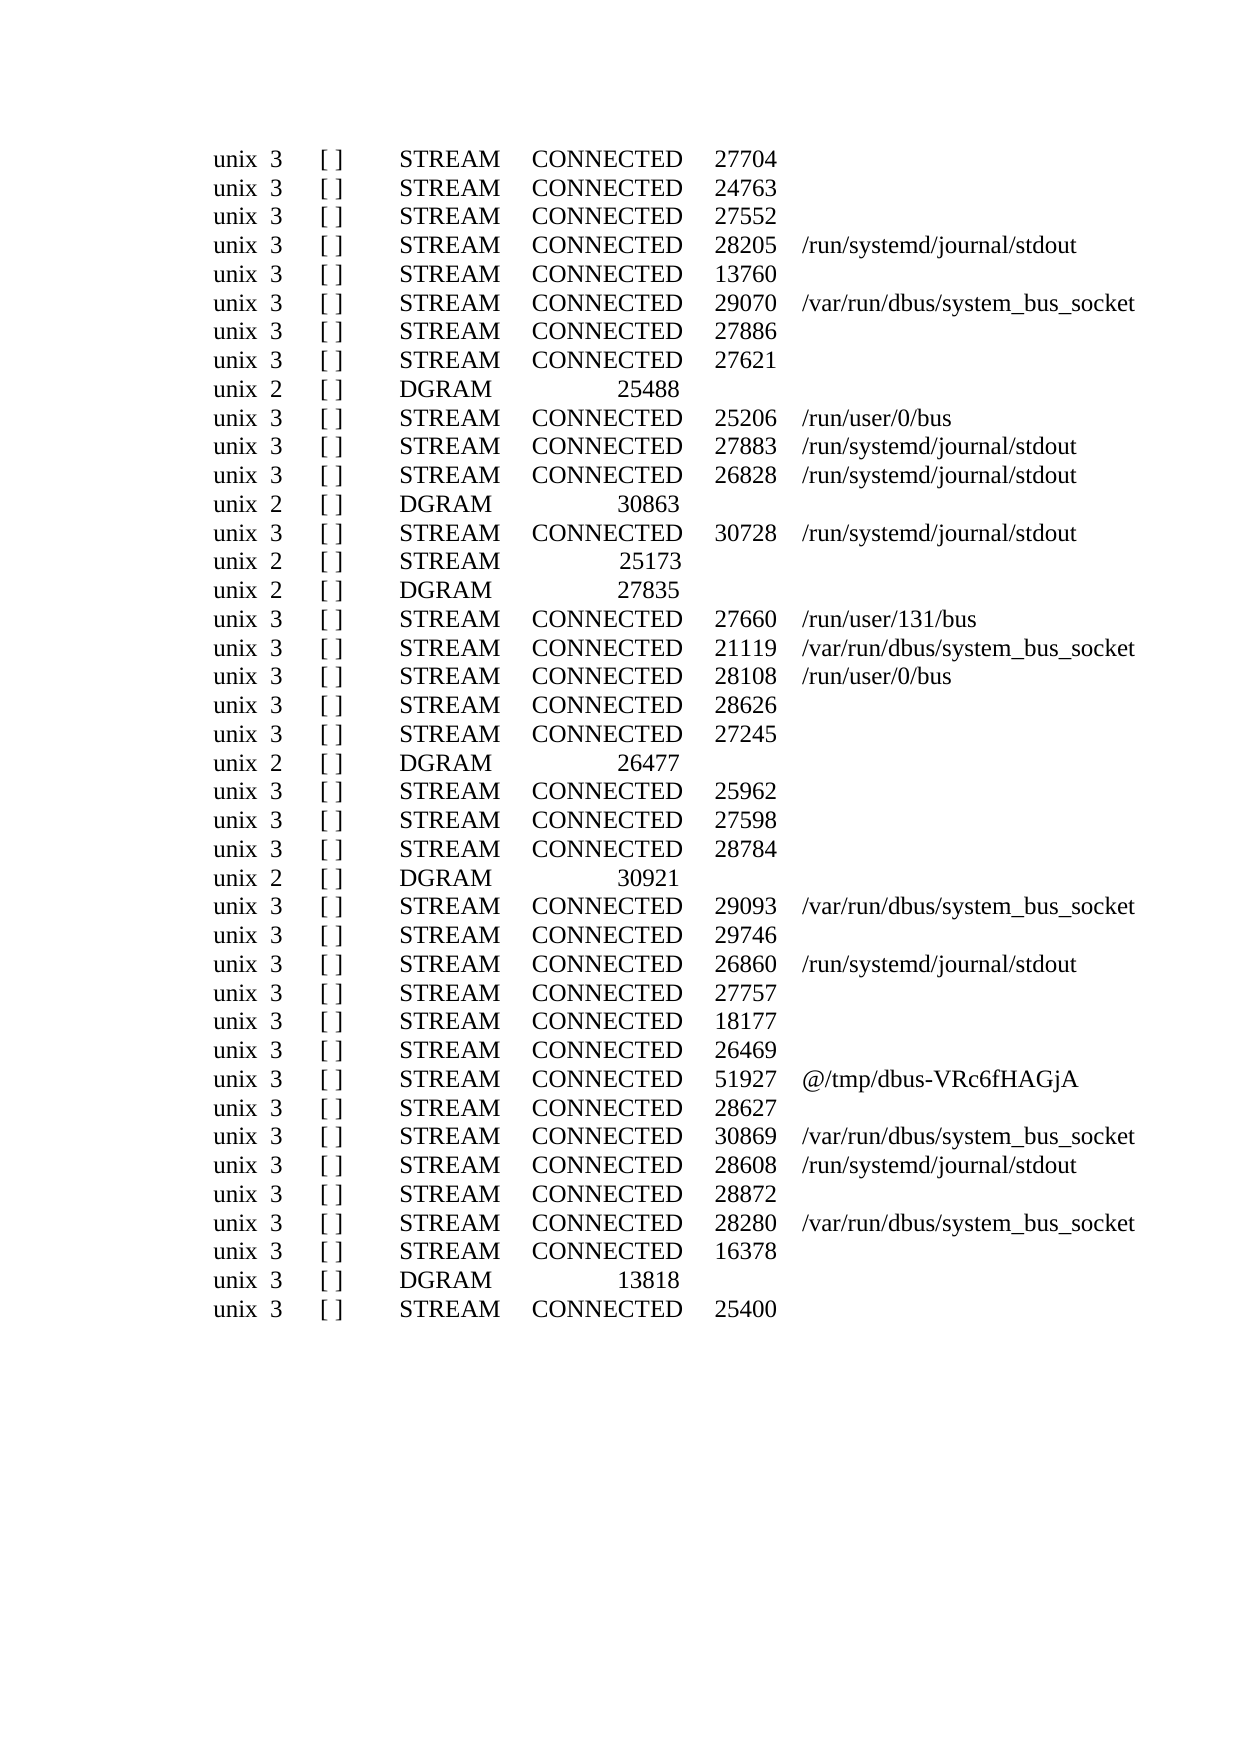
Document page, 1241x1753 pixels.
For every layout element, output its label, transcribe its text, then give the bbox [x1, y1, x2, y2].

text unix 3 [ ] STREAM CONNECTED 28784 [213, 834, 1240, 863]
text unix 3 [ ] STREAM CONNECTED 28627 [213, 1093, 1240, 1121]
text unix 3 [ ] STREAM CONNECTED 16378 [213, 1236, 1240, 1265]
text unix 3 [ ] STREAM CONNECTED 25206 /run/user/0/bus [213, 403, 1240, 431]
text unix 3 [ ] DGRAM 13818 [213, 1265, 1240, 1294]
text unix 2 [ ] DGRAM 27835 [213, 575, 1240, 604]
text unix 3 [ ] STREAM CONNECTED 26469 [213, 1035, 1240, 1064]
text unix 3 [ ] STREAM CONNECTED 29746 [213, 920, 1240, 949]
text unix 3 [ ] STREAM CONNECTED 51927 @/tmp/dbus-VRc6fHAGjA [213, 1064, 1240, 1093]
text unix 3 [ ] STREAM CONNECTED 27621 [213, 345, 1240, 374]
text unix 3 [ ] STREAM CONNECTED 27704 [213, 144, 1240, 173]
text unix 3 [ ] STREAM CONNECTED 27660 /run/user/131/bus [213, 604, 1240, 633]
text unix 3 [ ] STREAM CONNECTED 28872 [213, 1179, 1240, 1208]
text unix 2 [ ] DGRAM 25488 [213, 374, 1240, 403]
text unix 3 [ ] STREAM CONNECTED 26828 /run/systemd/journal/stdout [213, 460, 1240, 489]
text unix 3 [ ] STREAM CONNECTED 28205 /run/systemd/journal/stdout [213, 230, 1240, 259]
text unix 3 [ ] STREAM CONNECTED 27552 [213, 201, 1240, 230]
text unix 2 [ ] DGRAM 26477 [213, 748, 1240, 776]
text unix 3 [ ] STREAM CONNECTED 28108 /run/user/0/bus [213, 661, 1240, 690]
text unix 3 [ ] STREAM CONNECTED 27598 [213, 805, 1240, 834]
text unix 3 [ ] STREAM CONNECTED 27245 [213, 719, 1240, 748]
text unix 3 [ ] STREAM CONNECTED 18177 [213, 1006, 1240, 1035]
text unix 3 [ ] STREAM CONNECTED 21119 /var/run/dbus/system_bus_socket [213, 633, 1240, 661]
text unix 2 [ ] DGRAM 30921 [213, 863, 1240, 891]
text unix 3 [ ] STREAM CONNECTED 26860 /run/systemd/journal/stdout [213, 949, 1240, 978]
text unix 2 [ ] STREAM 25173 [213, 546, 1240, 575]
text unix 3 [ ] STREAM CONNECTED 25962 [213, 776, 1240, 805]
text unix 3 [ ] STREAM CONNECTED 27757 [213, 978, 1240, 1006]
text unix 3 [ ] STREAM CONNECTED 29093 /var/run/dbus/system_bus_socket [213, 891, 1240, 920]
text unix 3 [ ] STREAM CONNECTED 28608 /run/systemd/journal/stdout [213, 1150, 1240, 1179]
text unix 2 [ ] DGRAM 30863 [213, 489, 1240, 518]
text unix 3 [ ] STREAM CONNECTED 29070 /var/run/dbus/system_bus_socket [213, 288, 1240, 316]
text unix 3 [ ] STREAM CONNECTED 27883 /run/systemd/journal/stdout [213, 431, 1240, 460]
text unix 3 [ ] STREAM CONNECTED 13760 [213, 259, 1240, 288]
text unix 3 [ ] STREAM CONNECTED 27886 [213, 316, 1240, 345]
text unix 3 [ ] STREAM CONNECTED 25400 [213, 1294, 1240, 1323]
text unix 3 [ ] STREAM CONNECTED 28626 [213, 690, 1240, 719]
text unix 3 [ ] STREAM CONNECTED 30869 /var/run/dbus/system_bus_socket [213, 1121, 1240, 1150]
text unix 3 [ ] STREAM CONNECTED 24763 [213, 173, 1240, 201]
text unix 3 [ ] STREAM CONNECTED 28280 /var/run/dbus/system_bus_socket [213, 1208, 1240, 1236]
text unix 3 [ ] STREAM CONNECTED 30728 /run/systemd/journal/stdout [213, 518, 1240, 546]
